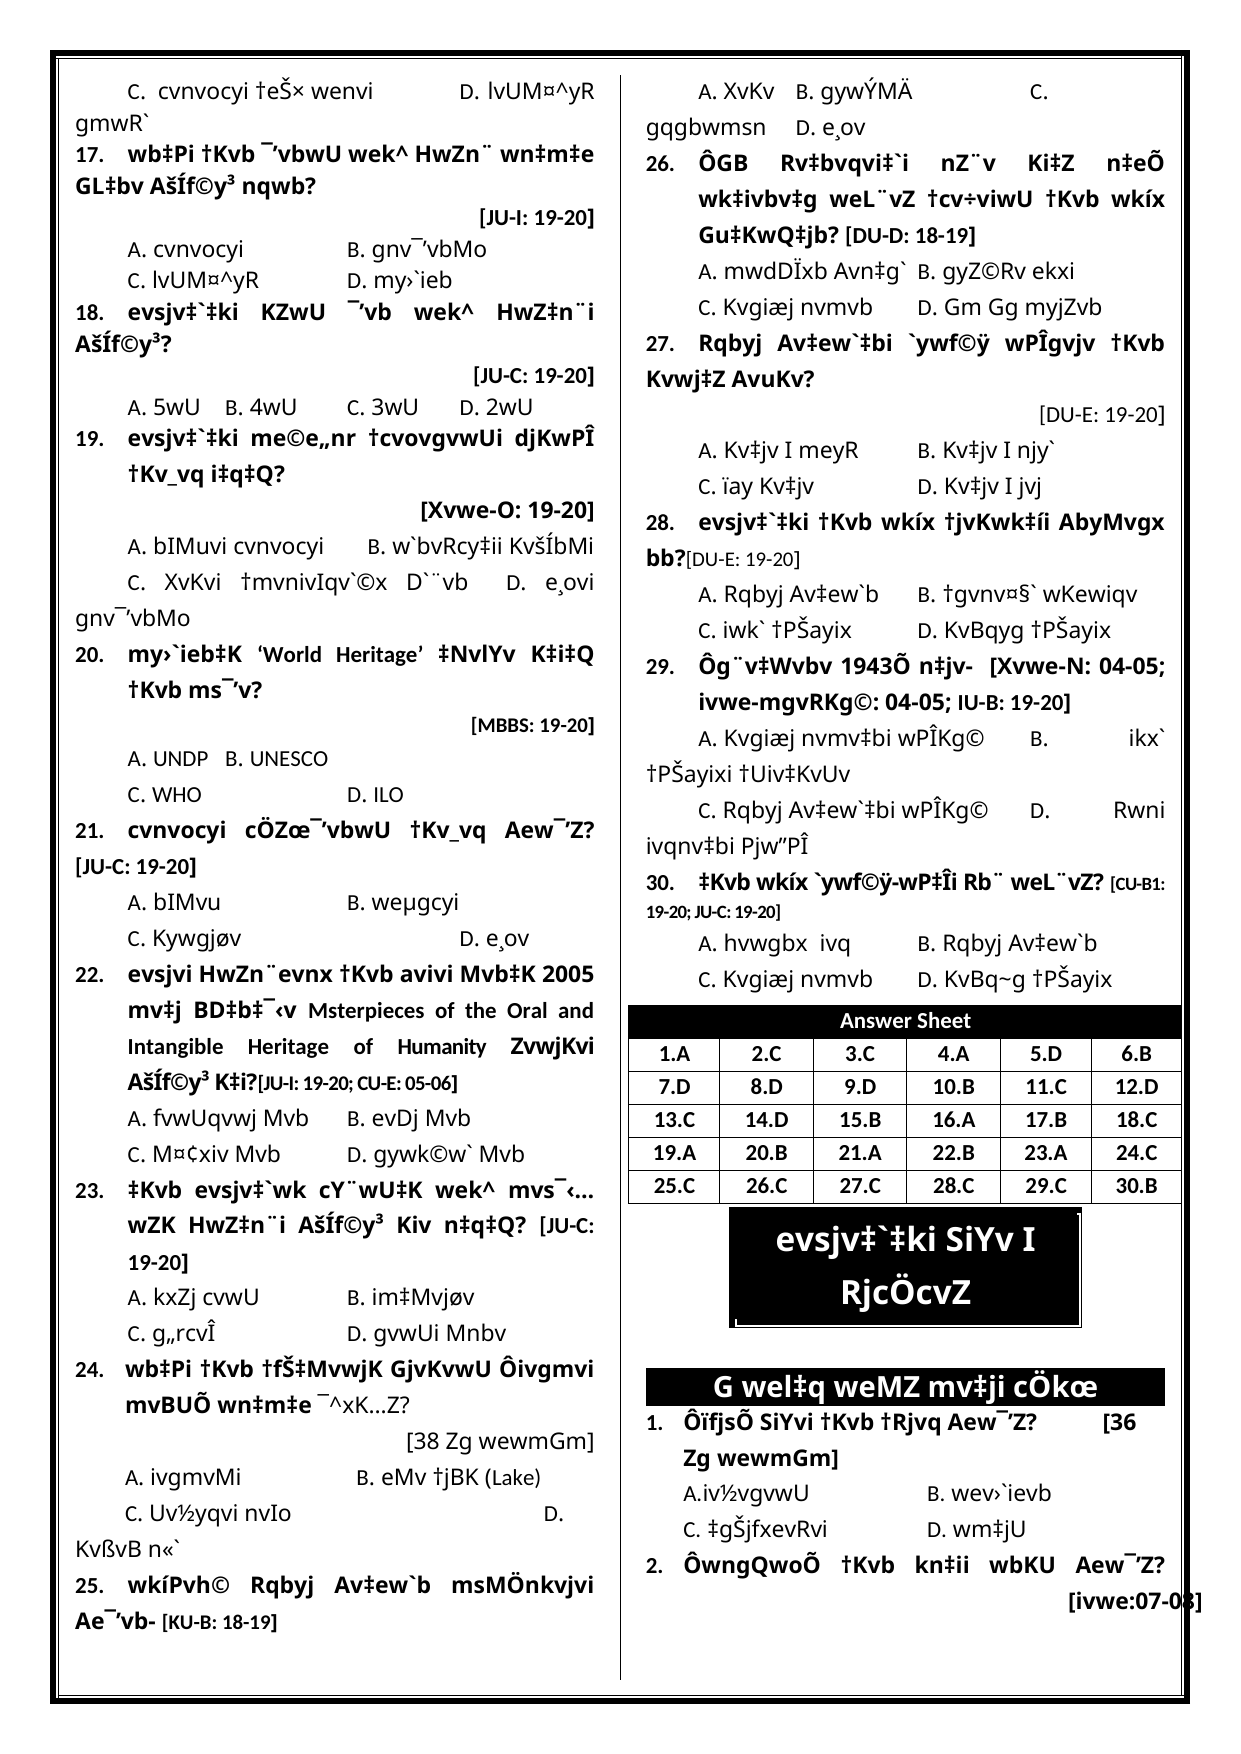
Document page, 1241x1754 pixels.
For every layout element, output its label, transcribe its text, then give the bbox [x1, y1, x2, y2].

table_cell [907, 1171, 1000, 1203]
text A. XvKv B. gywÝMÄ C. gqgbwmsn D. e¸ov [646, 75, 1165, 142]
text C. Rqbyj Av‡ew`‡bi wPÎKg© D. Rwni ivqnv‡bi Pjw”PÎ [646, 794, 1165, 861]
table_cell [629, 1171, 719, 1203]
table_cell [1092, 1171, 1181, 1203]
text [MBBS: 19-20] [75, 710, 594, 738]
text A. 5wU B. 4wU C. 3wU D. 2wU [75, 391, 594, 422]
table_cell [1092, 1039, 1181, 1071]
text 2. ÔwngQwoÕ †Kvb kn‡ii wbKU Aew¯’Z? [ivwe:07-08] [646, 1549, 1165, 1616]
text A. cvnvocyi B. gnv¯’vbMo [75, 233, 594, 264]
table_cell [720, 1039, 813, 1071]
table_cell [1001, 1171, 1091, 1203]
text C. iwk` †PŠayix D. KvBqyg †PŠayix [646, 614, 1165, 645]
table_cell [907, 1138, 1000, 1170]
text C. g„rcvÎ D. gvwUi Mnbv [75, 1317, 594, 1348]
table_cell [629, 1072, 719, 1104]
text 28. evsjv‡`‡ki †Kvb wkíx †jvKwk‡íi AbyMvgx bb?[DU-E: 19-20] [646, 506, 1165, 573]
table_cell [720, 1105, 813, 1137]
text A. Kv‡jv I meyR B. Kv‡jv I njy` [646, 434, 1165, 466]
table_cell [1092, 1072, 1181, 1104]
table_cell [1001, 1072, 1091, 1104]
text [38 Zg wewmGm] [75, 1425, 594, 1456]
text A. Kvgiæj nvmv‡bi wPÎKg© B. ikx` †PŠayixi †Uiv‡KvUv [646, 722, 1165, 789]
text A. bIMvu B. weµgcyi [75, 886, 594, 917]
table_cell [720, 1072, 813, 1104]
text 19. evsjv‡`‡ki me©e„nr †cvovgvwUi djKwPÎ †Kv_vq i‡q‡Q? [75, 422, 594, 489]
text A. hvwgbx ivq B. Rqbyj Av‡ew`b [646, 927, 1165, 958]
text 20. my›`ieb‡K ‘World Heritage’ ‡NvlYv K‡i‡Q †Kvb ms¯’v? [75, 638, 594, 705]
text A. kxZj cvwU B. im‡Mvjøv [75, 1281, 594, 1313]
text 25. wkíPvh© Rqbyj Av‡ew`b msMÖnkvjvi Ae¯’vb- [KU-B: 18-19] [75, 1569, 594, 1636]
text C. WHO D. ILO [75, 778, 594, 809]
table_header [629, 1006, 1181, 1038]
text 24. wb‡Pi †Kvb †fŠ‡MvwjK GjvKvwU Ôivgmvi mvBUÕ wn‡m‡e ¯^xK…Z? [75, 1353, 594, 1420]
text A. fvwUqvwj Mvb B. evDj Mvb [75, 1102, 594, 1133]
text C. Uv½yqvi nvIo D. KvßvB n«` [75, 1497, 594, 1564]
text 1. ÔïfjsÕ SiYvi †Kvb †Rjvq Aew¯’Z? [36 Zg wewmGm] A.iv½vgvwU B. wev›`ievb C. ‡gŠjfxevRvi D. wm‡jU [646, 1406, 1165, 1544]
text 23. ‡Kvb evsjv‡`wk cY¨wU‡K wek^ mvs¯‹…wZK HwZ‡n¨i AšÍf©y³ Kiv n‡q‡Q? [JU-C: 19-20] [75, 1173, 594, 1277]
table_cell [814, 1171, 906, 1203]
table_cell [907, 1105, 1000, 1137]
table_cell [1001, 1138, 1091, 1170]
text 27. Rqbyj Av‡ew`‡bi `ywf©ÿ wPÎgvjv †Kvb Kvwj‡Z AvuKv? [646, 327, 1165, 394]
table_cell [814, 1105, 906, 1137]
text A. UNDP B. UNESCO [75, 742, 594, 773]
text 18. evsjv‡`‡ki KZwU ¯’vb wek^ HwZ‡n¨i AšÍf©y³? [75, 296, 594, 359]
text C. ïay Kv‡jv D. Kv‡jv I jvj [646, 470, 1165, 502]
text 17. wb‡Pi †Kvb ¯’vbwU wek^ HwZn¨ wn‡m‡e GL‡bv AšÍf©y³ nqwb? [75, 138, 594, 201]
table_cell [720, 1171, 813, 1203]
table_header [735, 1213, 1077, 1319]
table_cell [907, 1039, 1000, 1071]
text 21. cvnvocyi cÖZœ¯’vbwU †Kv_vq Aew¯’Z? [JU-C: 19-20] [75, 814, 594, 881]
text A. bIMuvi cvnvocyi B. w`bvRcy‡ii KvšÍbMi [75, 530, 594, 561]
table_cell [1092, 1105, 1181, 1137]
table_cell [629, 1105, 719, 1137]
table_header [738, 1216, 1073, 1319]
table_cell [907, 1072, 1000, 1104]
text [DU-E: 19-20] [646, 398, 1165, 430]
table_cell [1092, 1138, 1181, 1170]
text 29. Ôg¨v‡Wvbv 1943Õ n‡jv- [Xvwe-N: 04-05; ivwe-mgvRKg©: 04-05; IU-B: 19-20] [646, 650, 1165, 717]
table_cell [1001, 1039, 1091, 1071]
text C. lvUM¤^yR D. my›`ieb [75, 264, 594, 296]
text A. Rqbyj Av‡ew`b B. †gvnv¤§` wKewiqv [646, 578, 1165, 609]
text [JU-C: 19-20] [75, 359, 594, 390]
text 30. ‡Kvb wkíx `ywf©ÿ-wP‡Îi Rb¨ weL¨vZ? [CU-B1: 19-20; JU-C: 19-20] [646, 866, 1165, 923]
text C. Kywgjøv D. e¸ov [75, 922, 594, 953]
text C. cvnvocyi †eŠ× wenvi D. lvUM¤^yR gmwR` [75, 75, 594, 138]
text C. XvKvi †mvnivIqv`©x D`¨vb D. e¸ovi gnv¯’vbMo [75, 566, 594, 633]
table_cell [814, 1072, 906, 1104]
text [Xvwe-O: 19-20] [75, 494, 594, 525]
text 22. evsjvi HwZn¨evnx †Kvb avivi Mvb‡K 2005 mv‡j BD‡b‡¯‹v Msterpieces of the Oral and Intangible Heritage of Humanity ZvwjKvi AšÍf©y³ K‡i?[JU-I: 19-20; CU-E: 05-06] [75, 958, 594, 1097]
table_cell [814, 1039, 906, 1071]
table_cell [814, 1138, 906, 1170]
text A. mwdDÏxb Avn‡g` B. gyZ©Rv ekxi [646, 255, 1165, 286]
text [JU-I: 19-20] [75, 201, 594, 232]
text G wel‡q weMZ mv‡ji cÖkœ [646, 1368, 1165, 1406]
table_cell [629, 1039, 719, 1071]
text C. Kvgiæj nvmvb D. Gm Gg myjZvb [646, 291, 1165, 322]
text C. M¤¢xiv Mvb D. gywk©w` Mvb [75, 1138, 594, 1169]
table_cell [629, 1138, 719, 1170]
text C. Kvgiæj nvmvb D. KvBq~g †PŠayix [646, 963, 1165, 994]
text 26. ÔGB Rv‡bvqvi‡`i nZ¨v Ki‡Z n‡eÕ wk‡ivbv‡g weL¨vZ †cv÷viwU †Kvb wkíx Gu‡KwQ‡jb? [DU-D: 18-19] [646, 147, 1165, 250]
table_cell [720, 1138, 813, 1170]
text A. ivgmvMi B. eMv †jBK (Lake) [75, 1461, 594, 1492]
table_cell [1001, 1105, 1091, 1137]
